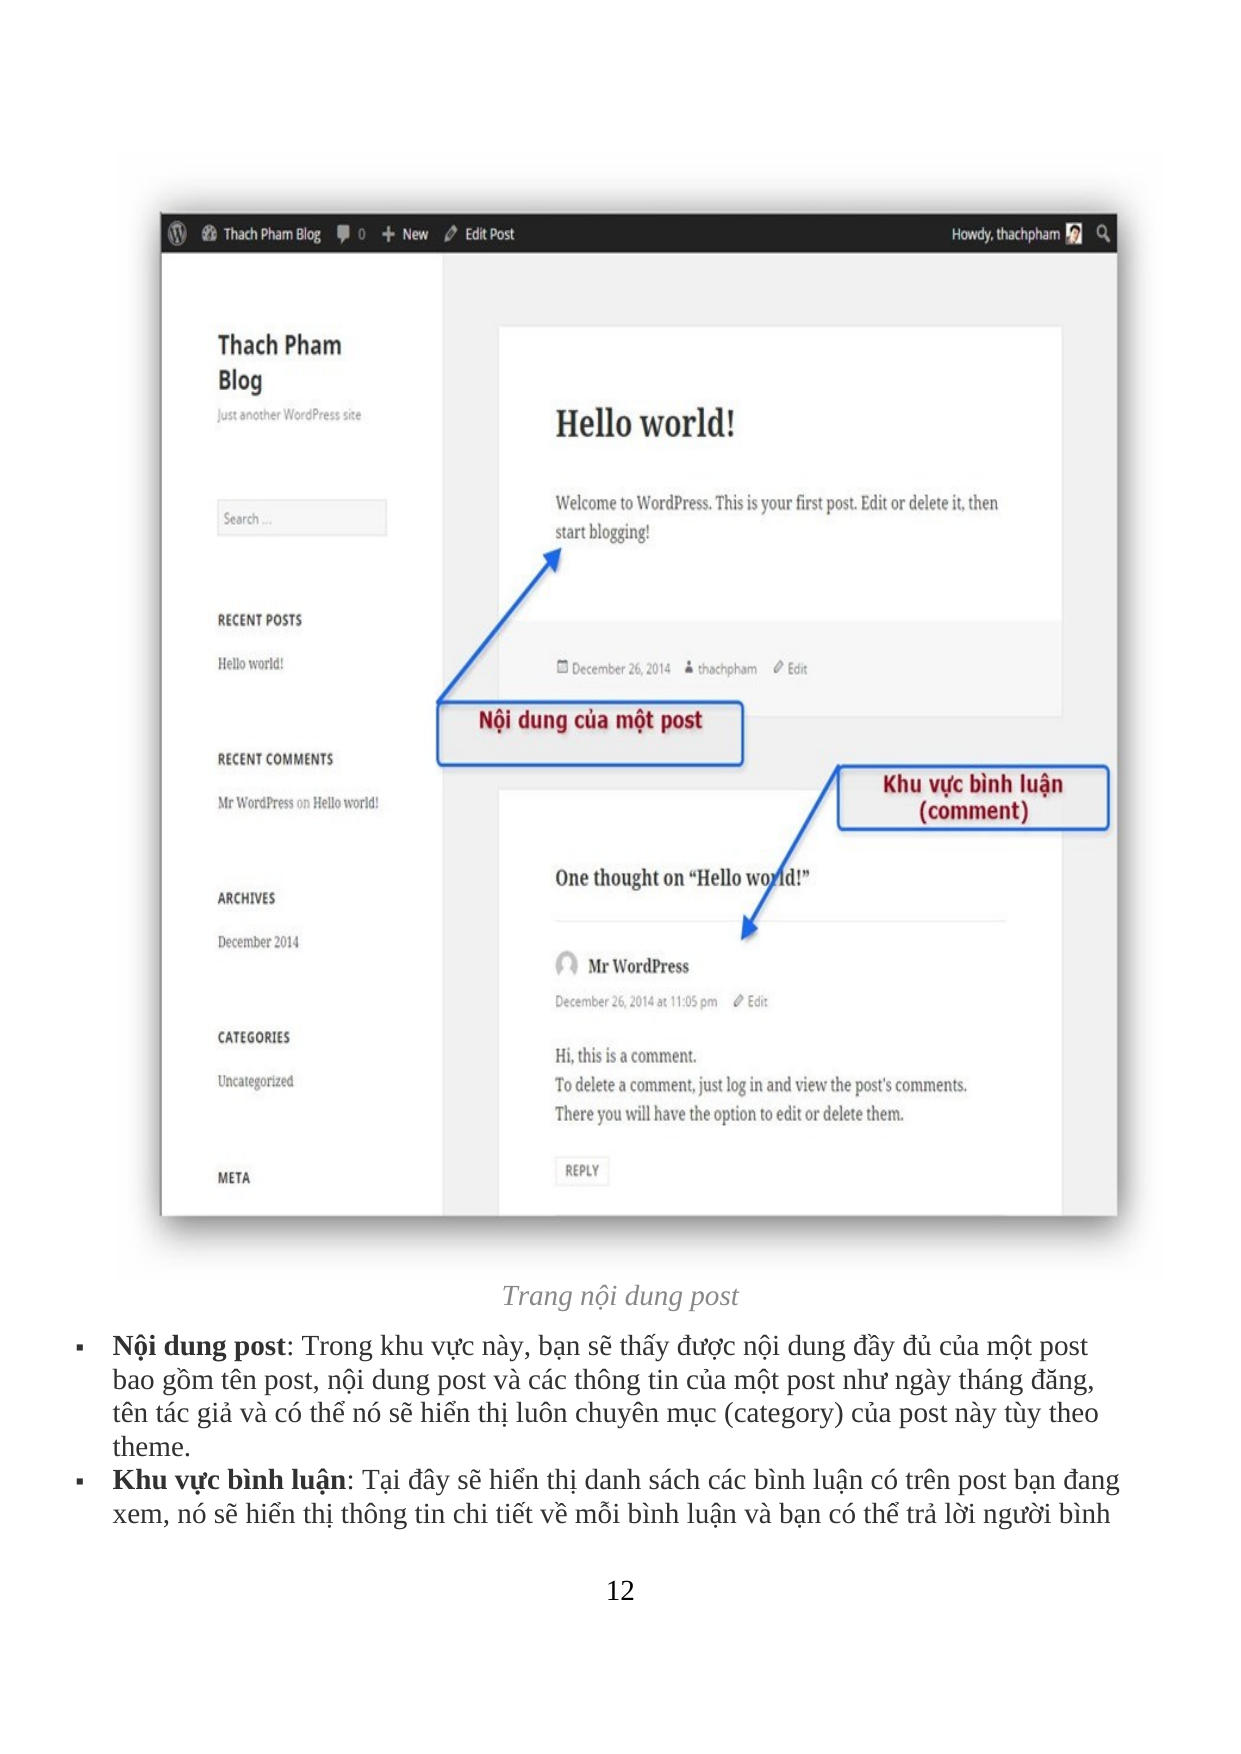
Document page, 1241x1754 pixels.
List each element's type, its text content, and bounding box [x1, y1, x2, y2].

picture [112, 150, 1164, 1279]
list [75, 1462, 1128, 1529]
list Nội dung post: Trong khu vực này, bạn sẽ thấy được nội dung đầy đủ của một post bao gồm tên post, nội dung post và các thông tin của một post như ngày tháng đăng, tên tác giả và có thể nó sẽ hiển thị luôn chuyên mục (category) của post này tùy theo theme. [75, 1328, 1128, 1462]
text Trang nội dung post [112, 1279, 1128, 1312]
